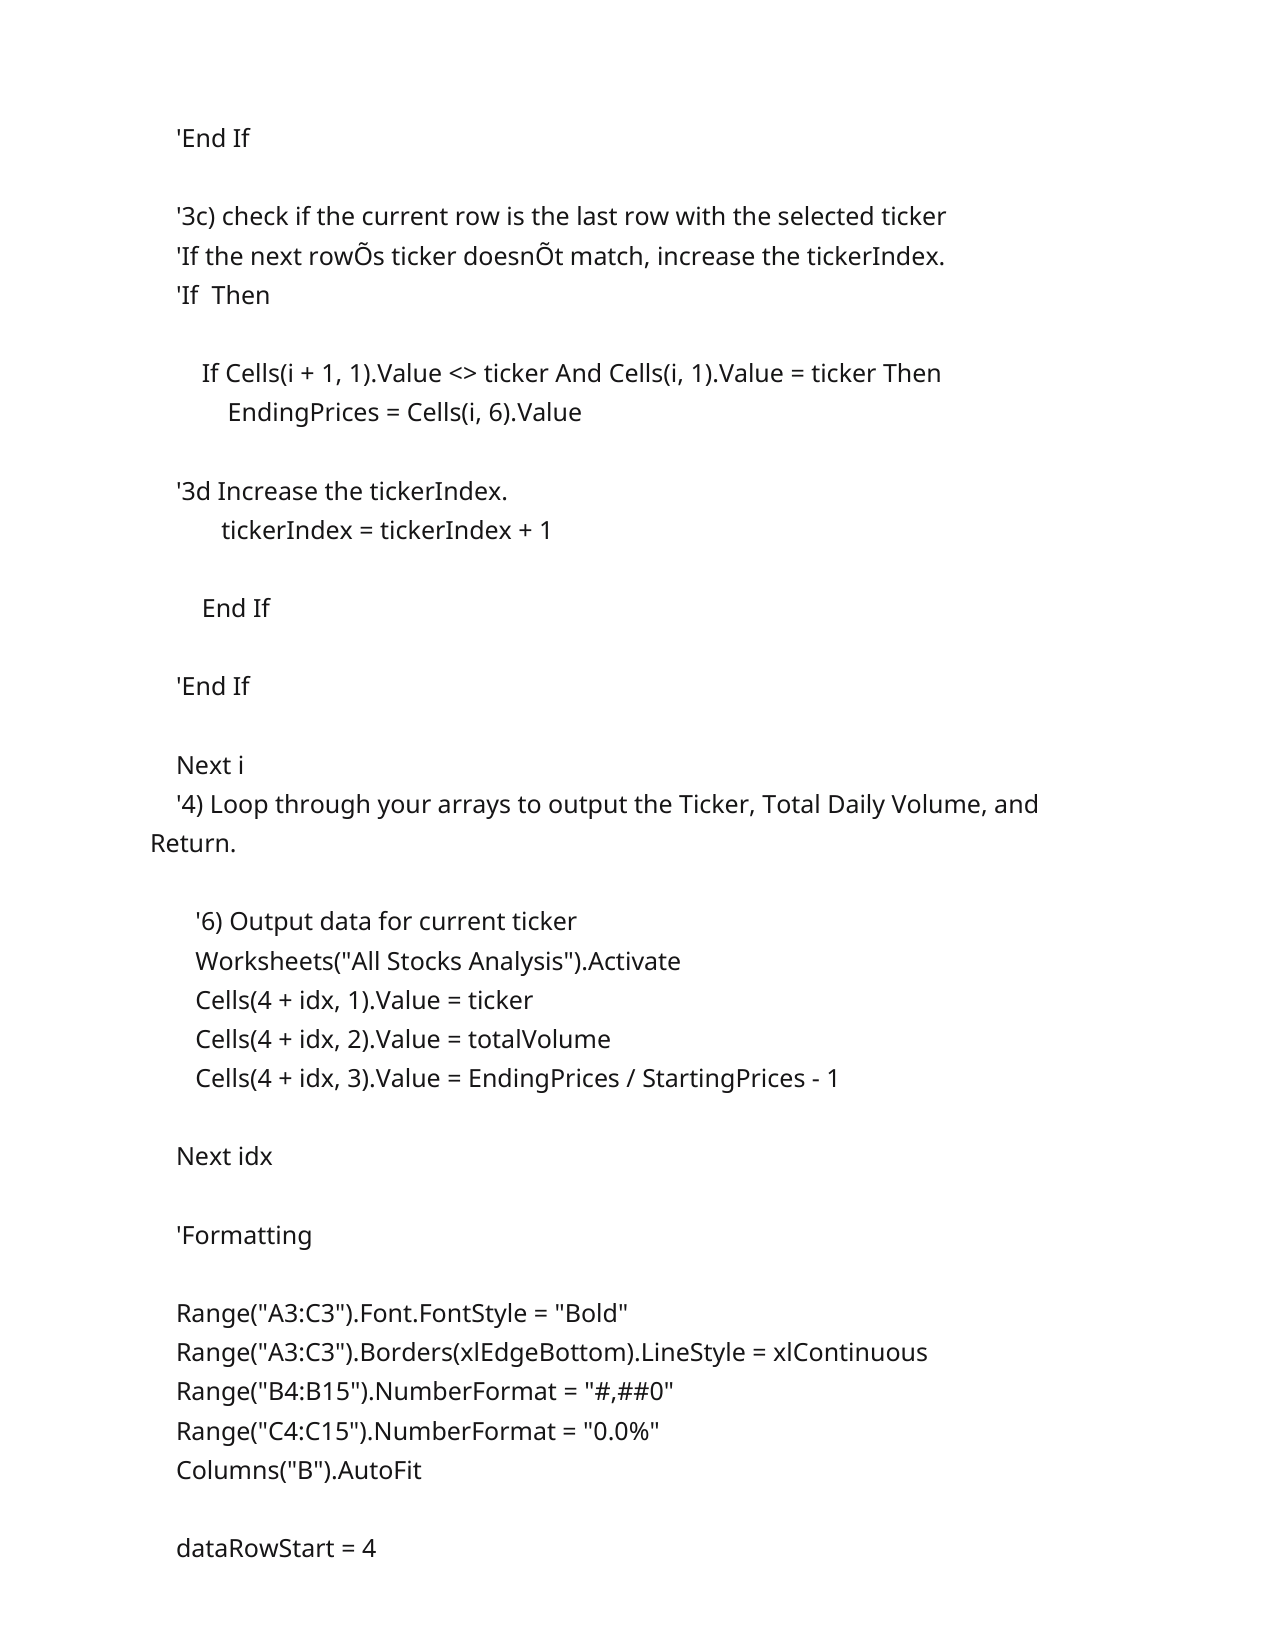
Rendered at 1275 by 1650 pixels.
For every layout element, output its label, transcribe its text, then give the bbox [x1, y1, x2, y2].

text Columns("B").AutoFit [150, 1452, 1125, 1486]
text 'If the next rowÕs ticker doesnÕt match, increase the tickerIndex. [150, 238, 1125, 272]
text '3d Increase the tickerIndex. [150, 473, 1125, 507]
text '4) Loop through your arrays to output the Ticker, Total Daily Volume, and Return. [150, 787, 1125, 860]
text If Cells(i + 1, 1).Value <> ticker And Cells(i, 1).Value = ticker Then [150, 356, 1125, 390]
text Range("A3:C3").Font.FontStyle = "Bold" [150, 1296, 1125, 1330]
text EndingPrices = Cells(i, 6).Value [150, 395, 1125, 429]
text tickerIndex = tickerIndex + 1 [150, 512, 1125, 546]
text Range("B4:B15").NumberFormat = "#,##0" [150, 1374, 1125, 1408]
text Range("C4:C15").NumberFormat = "0.0%" [150, 1413, 1125, 1447]
text Cells(4 + idx, 2).Value = totalVolume [150, 1022, 1125, 1056]
text '3c) check if the current row is the last row with the selected ticker [150, 199, 1125, 233]
text '6) Output data for current ticker [150, 904, 1125, 938]
text Range("A3:C3").Borders(xlEdgeBottom).LineStyle = xlContinuous [150, 1335, 1125, 1369]
text End If [150, 591, 1125, 625]
text Cells(4 + idx, 3).Value = EndingPrices / StartingPrices - 1 [150, 1061, 1125, 1095]
text 'End If [150, 121, 1125, 155]
text Next i [150, 747, 1125, 781]
text Cells(4 + idx, 1).Value = ticker [150, 982, 1125, 1016]
text 'Formatting [150, 1217, 1125, 1251]
text 'End If [150, 669, 1125, 703]
text Next idx [150, 1139, 1125, 1173]
text 'If Then [150, 277, 1125, 311]
text Worksheets("All Stocks Analysis").Activate [150, 943, 1125, 977]
text dataRowStart = 4 [150, 1531, 1125, 1565]
